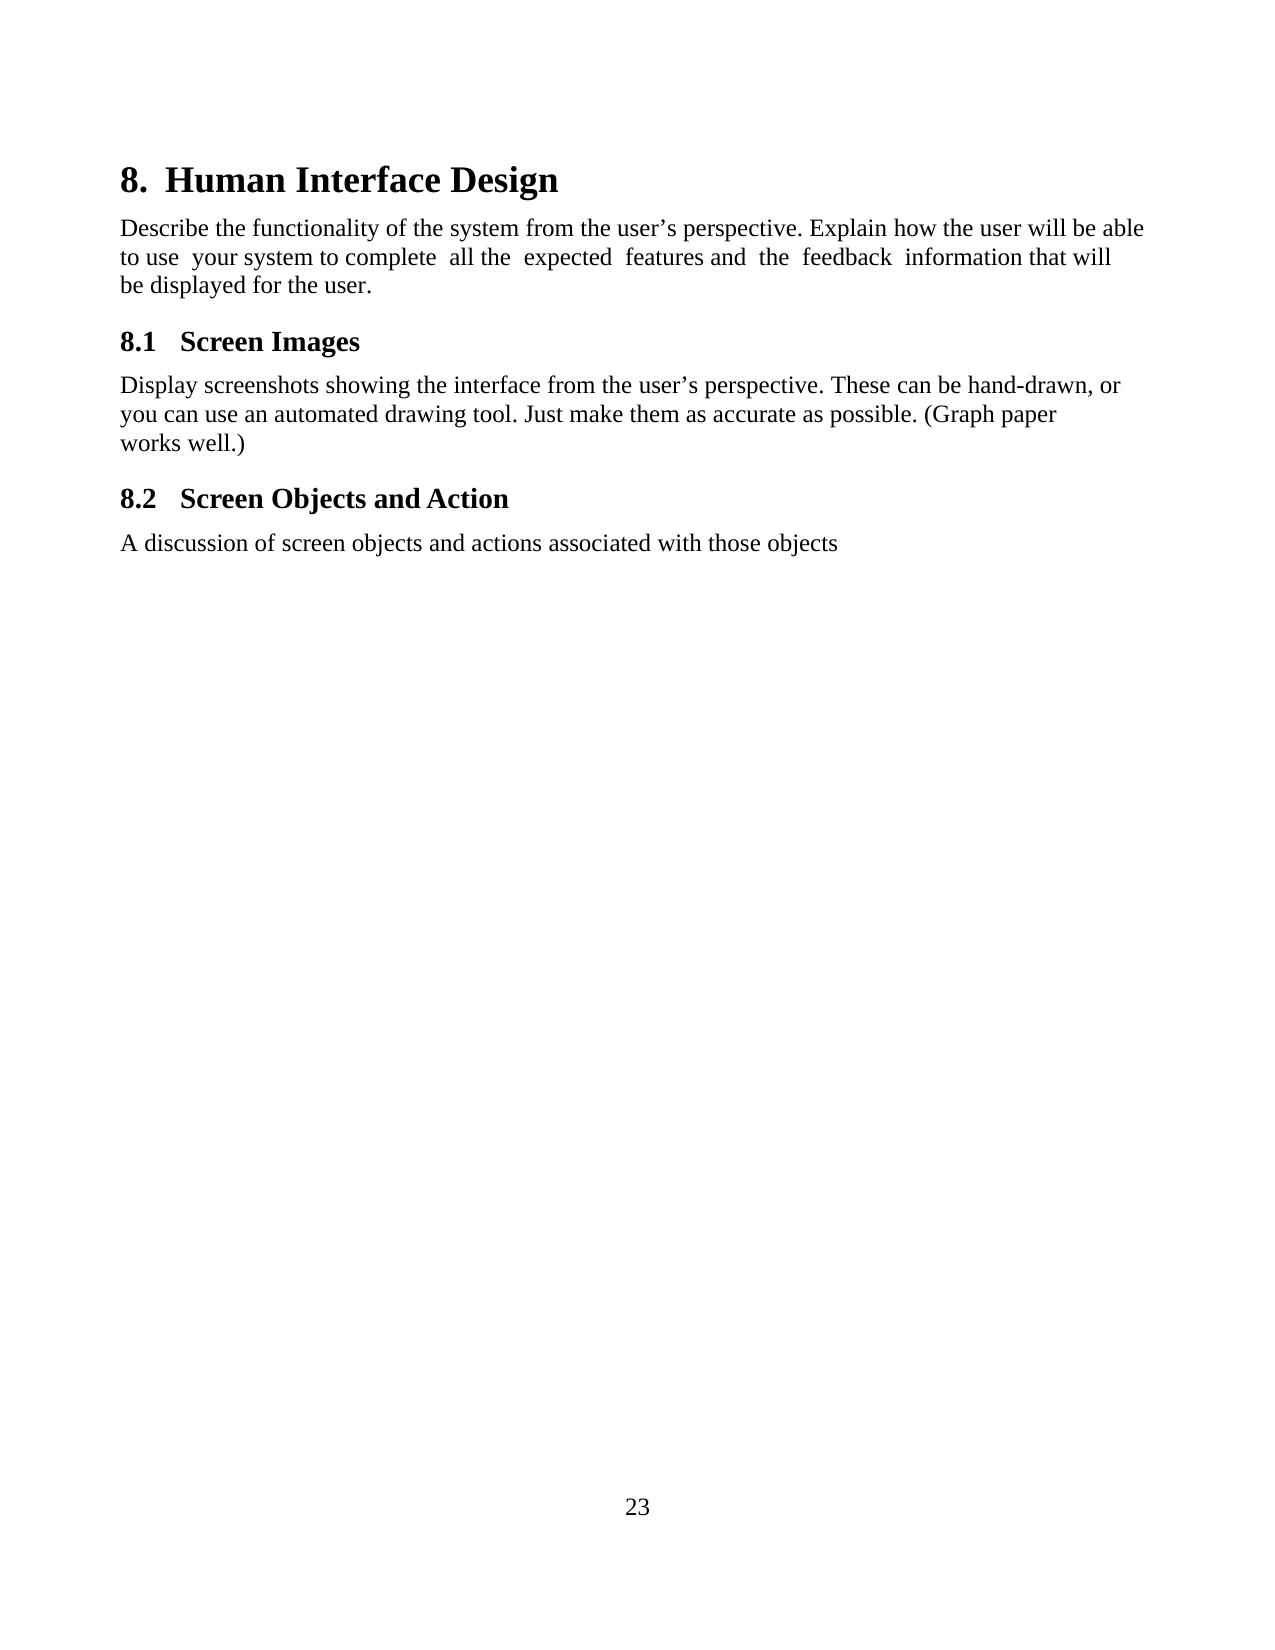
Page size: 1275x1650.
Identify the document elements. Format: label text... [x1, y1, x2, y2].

text Describe the functionality of the system from the user’s perspective. Explain how the user will be able to use your system to complete all the expected features and the feedback information that will be displayed for the user. [120, 213, 1155, 299]
text Display screenshots showing the interface from the user’s perspective. These can be hand-drawn, or you can use an automated drawing tool. Just make them as accurate as possible. (Graph paper works well.) [120, 370, 1155, 457]
subtitle Human Interface Design [120, 157, 1155, 201]
subtitle Screen Objects and Action [120, 482, 1155, 515]
text A discussion of screen objects and actions associated with those objects [120, 528, 1155, 556]
subtitle Screen Images [120, 324, 1155, 358]
